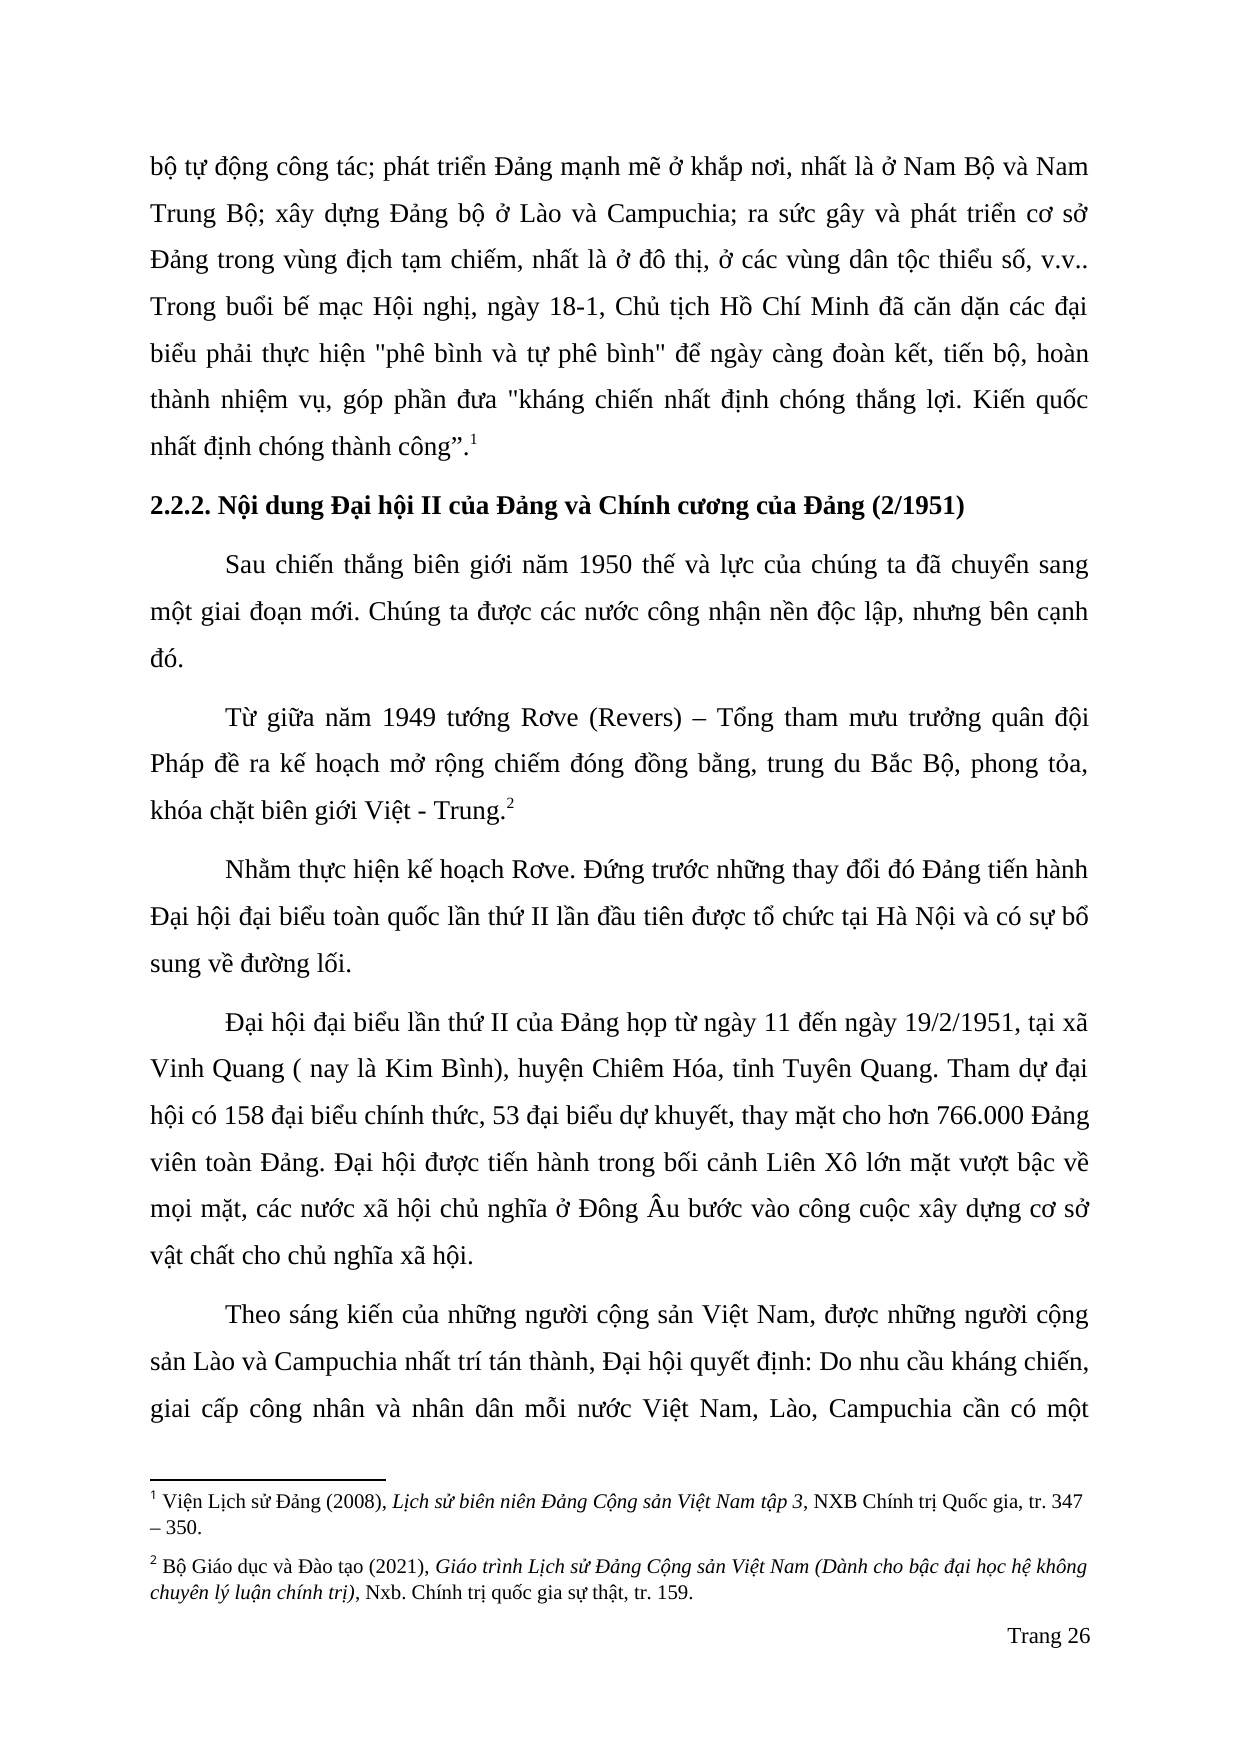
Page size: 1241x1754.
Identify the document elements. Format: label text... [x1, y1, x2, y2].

text Sau chiến thắng biên giới năm 1950 thế và lực của chúng ta đã chuyển sang một giai đoạn mới. Chúng ta được các nước công nhận nền độc lập, nhưng bên cạnh đó. [150, 548, 1090, 673]
text Nhằm thực hiện kế hoạch Rơve. Đứng trước những thay đổi đó Đảng tiến hành Đại hội đại biểu toàn quốc lần thứ II lần đầu tiên được tổ chức tại Hà Nội và có sự bổ sung về đường lối. [150, 853, 1090, 978]
subtitle 2.2.2. Nội dung Đại hội II của Đảng và Chính cương của Đảng (2/1951) [150, 489, 1090, 520]
text Đại hội đại biểu lần thứ II của Đảng họp từ ngày 11 đến ngày 19/2/1951, tại xã Vinh Quang ( nay là Kim Bình), huyện Chiêm Hóa, tỉnh Tuyên Quang. Tham dự đại hội có 158 đại biểu chính thức, 53 đại biểu dự khuyết, thay mặt cho hơn 766.000 Đảng viên toàn Đảng. Đại hội được tiến hành trong bối cảnh Liên Xô lớn mặt vượt bậc về mọi mặt, các nước xã hội chủ nghĩa ở Đông Âu bước vào công cuộc xây dựng cơ sở vật chất cho chủ nghĩa xã hội. [150, 1006, 1090, 1270]
text Từ giữa năm 1949 tướng Rơve (Revers) – Tổng tham mưu trưởng quân đội Pháp đề ra kế hoạch mở rộng chiếm đóng đồng bằng, trung du Bắc Bộ, phong tỏa, khóa chặt biên giới Việt - Trung. [150, 701, 1090, 825]
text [150, 150, 1090, 461]
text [150, 1298, 1090, 1423]
